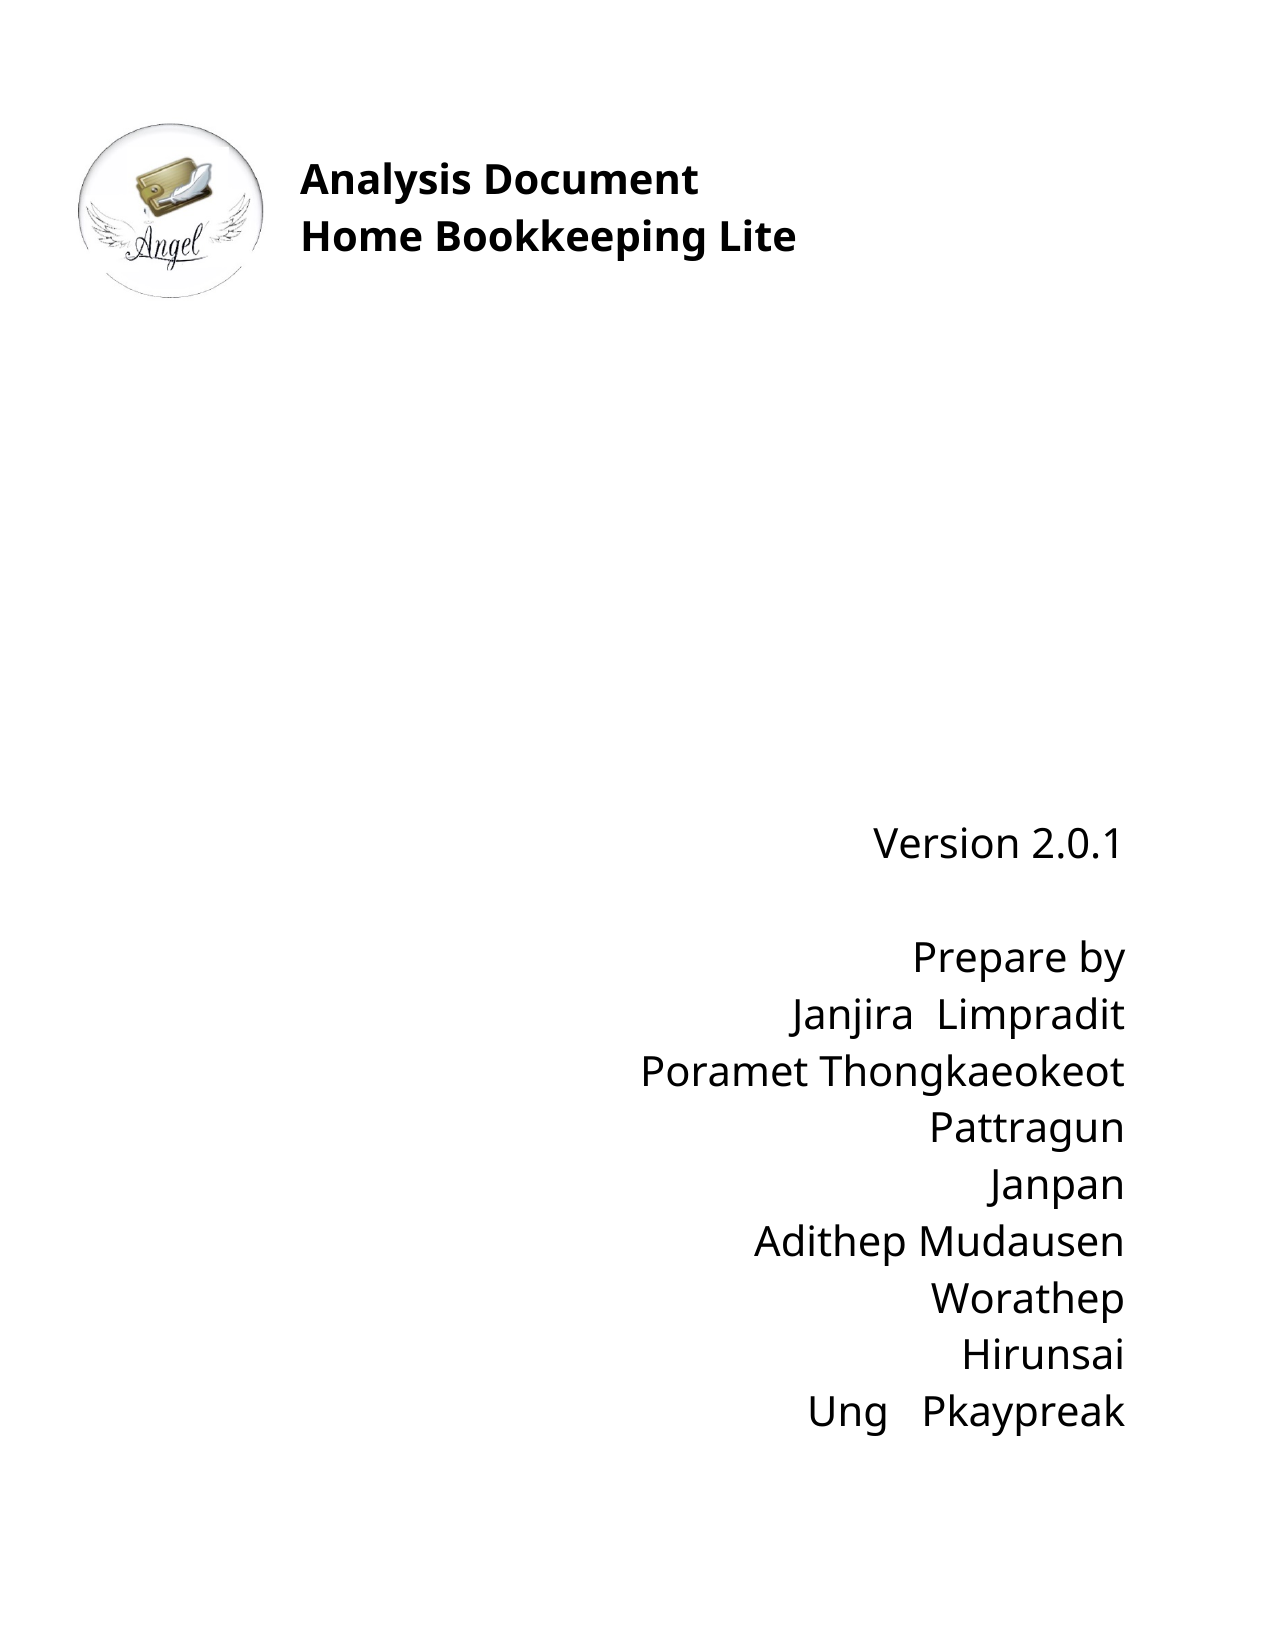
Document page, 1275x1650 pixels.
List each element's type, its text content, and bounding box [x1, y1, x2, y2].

text Home Bookkeeping Lite [268, 207, 1125, 263]
text Poramet Thongkaeokeot [150, 1041, 1125, 1098]
text Ung Pkaypreak [750, 1382, 1125, 1439]
picture [62, 117, 268, 301]
text Prepare by [150, 928, 1125, 984]
text Janjira Limpradit [750, 984, 1125, 1041]
text Worathep Hirunsai [750, 1268, 1125, 1382]
text Version 2.0.1 [150, 814, 1125, 871]
text Analysis Document [268, 150, 1125, 207]
text Adithep Mudausen [750, 1212, 1125, 1268]
text Pattragun Janpan [750, 1098, 1125, 1212]
